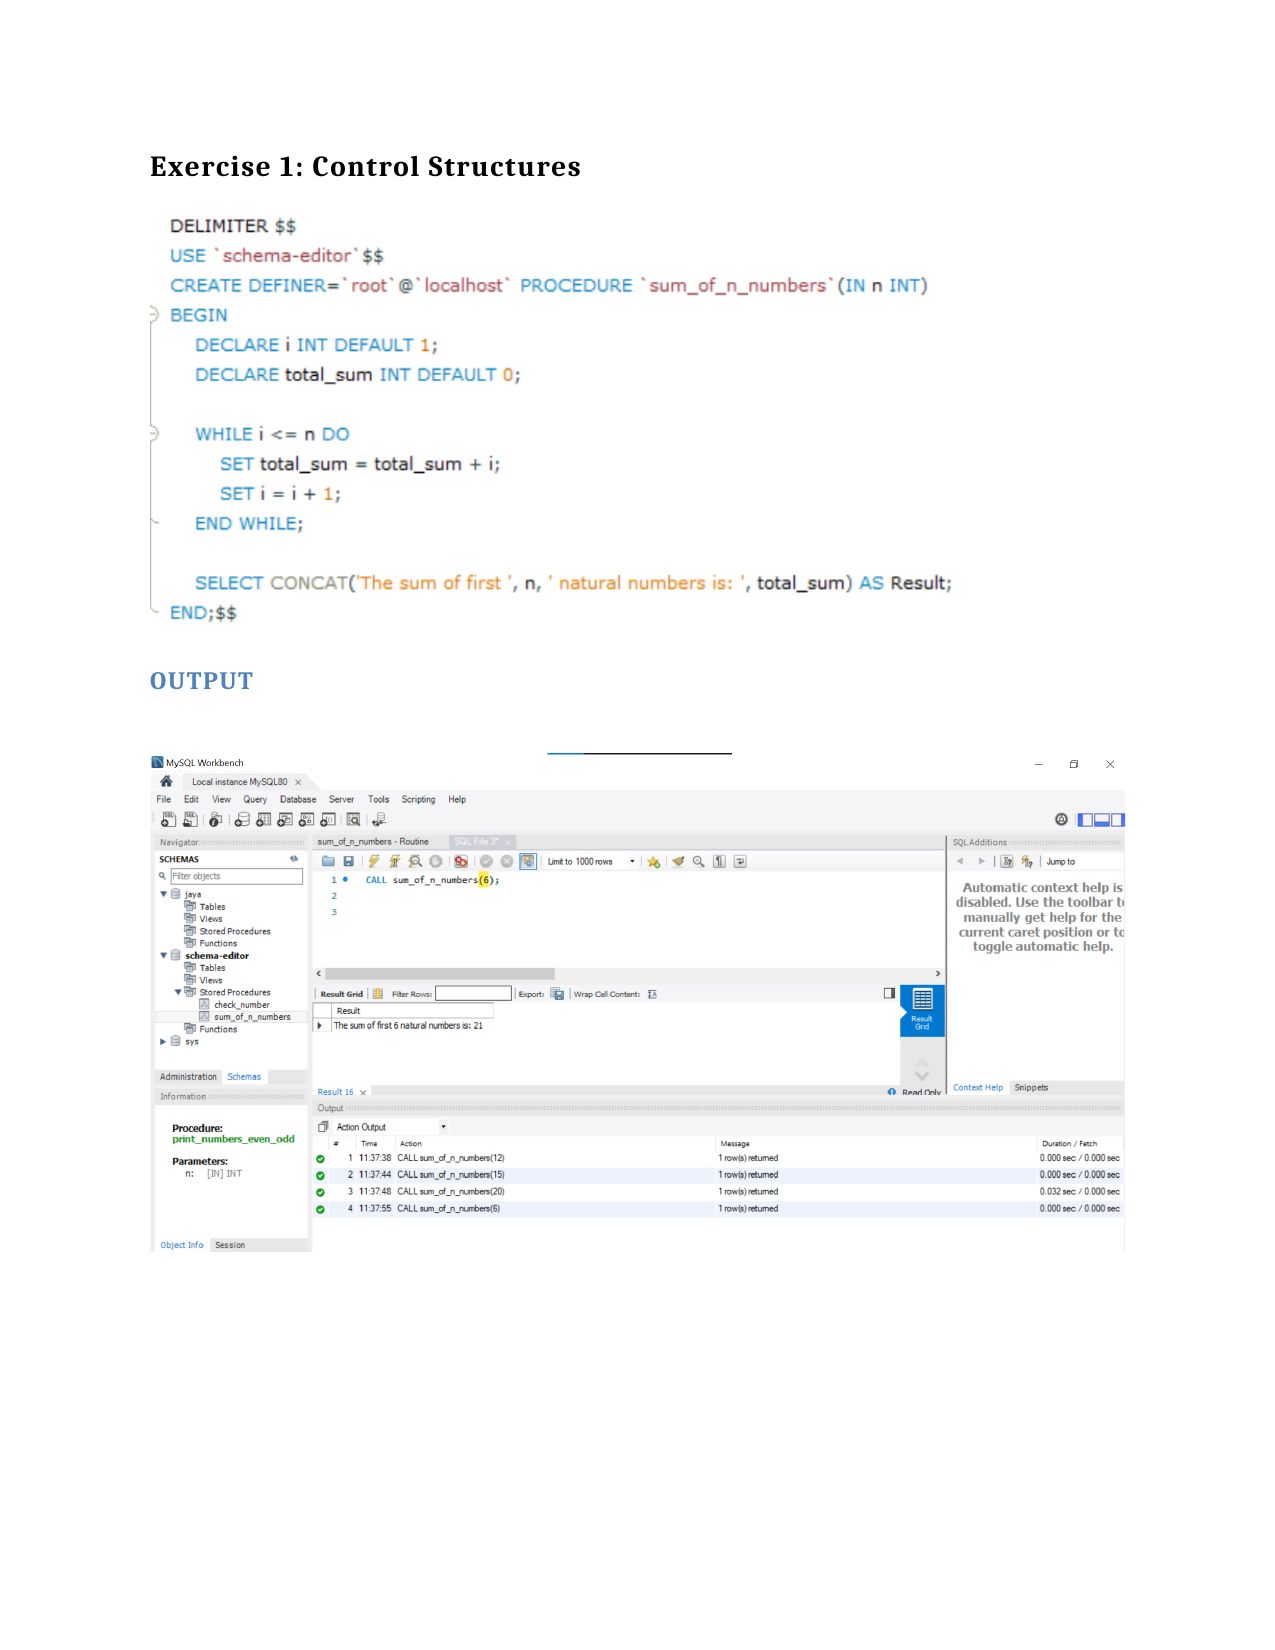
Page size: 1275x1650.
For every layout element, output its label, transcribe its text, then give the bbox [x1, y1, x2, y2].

subtitle Exercise 1: Control Structures [150, 150, 1125, 183]
subtitle OUTPUT [150, 667, 1125, 695]
picture [150, 209, 992, 642]
picture [150, 753, 1125, 1252]
